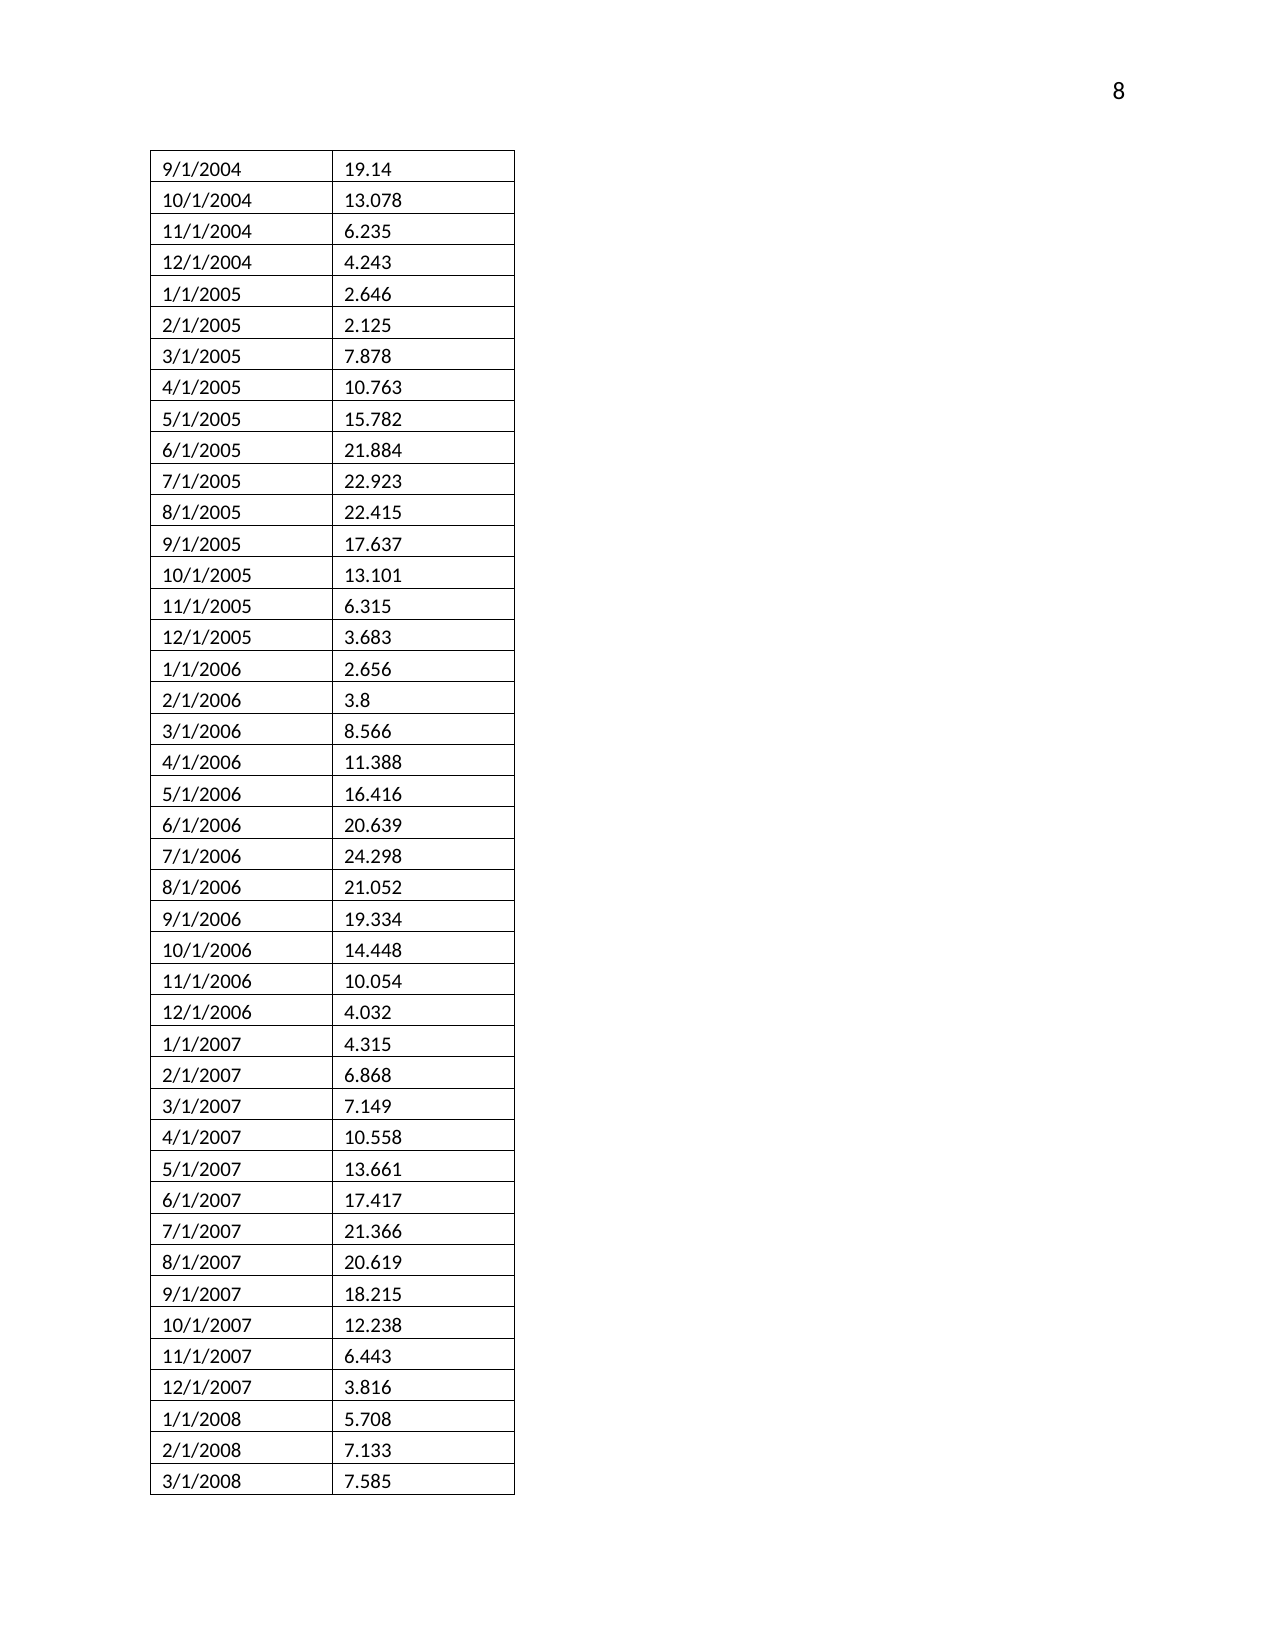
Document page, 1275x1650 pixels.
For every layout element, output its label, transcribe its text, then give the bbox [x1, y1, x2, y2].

table_cell 12/1/2007 [151, 1370, 332, 1400]
table_cell 3/1/2008 [151, 1464, 332, 1494]
table_cell 10/1/2005 [151, 557, 332, 587]
table_cell 8.566 [333, 714, 514, 744]
table_cell 21.052 [333, 870, 514, 900]
table_cell 19.334 [333, 901, 514, 931]
table_cell 9/1/2004 [151, 151, 332, 181]
table_cell 19.14 [333, 151, 514, 181]
table_cell 2/1/2006 [151, 682, 332, 712]
table_cell 16.416 [333, 776, 514, 806]
table_cell 7/1/2007 [151, 1214, 332, 1244]
table_cell 1/1/2008 [151, 1401, 332, 1431]
table_cell 5/1/2006 [151, 776, 332, 806]
table_cell 21.366 [333, 1214, 514, 1244]
table_cell 7.149 [333, 1089, 514, 1119]
table_cell 12.238 [333, 1307, 514, 1337]
table_cell 2/1/2008 [151, 1432, 332, 1462]
table_cell 20.639 [333, 807, 514, 837]
table_cell 24.298 [333, 839, 514, 869]
table_cell 7/1/2005 [151, 464, 332, 494]
table_cell 2/1/2005 [151, 307, 332, 337]
table_cell 10.558 [333, 1120, 514, 1150]
table_cell 6.235 [333, 214, 514, 244]
table_cell 22.415 [333, 495, 514, 525]
table_cell 8/1/2007 [151, 1245, 332, 1275]
table_cell 7.878 [333, 339, 514, 369]
table_cell 14.448 [333, 932, 514, 962]
table_cell 9/1/2005 [151, 526, 332, 556]
table_cell 6.443 [333, 1339, 514, 1369]
table_cell 18.215 [333, 1276, 514, 1306]
table_cell 4/1/2007 [151, 1120, 332, 1150]
table_cell 6/1/2006 [151, 807, 332, 837]
table_cell 12/1/2005 [151, 620, 332, 650]
table_cell 3.816 [333, 1370, 514, 1400]
table_cell 1/1/2007 [151, 1026, 332, 1056]
table_cell 10/1/2007 [151, 1307, 332, 1337]
table_cell 13.078 [333, 182, 514, 212]
table_cell 13.101 [333, 557, 514, 587]
table_cell 8/1/2005 [151, 495, 332, 525]
table_cell 6/1/2007 [151, 1182, 332, 1212]
table_cell 11/1/2006 [151, 964, 332, 994]
table_cell 7/1/2006 [151, 839, 332, 869]
table_cell 5/1/2007 [151, 1151, 332, 1181]
table_cell 10.054 [333, 964, 514, 994]
table_cell 11/1/2005 [151, 589, 332, 619]
table_cell 7.133 [333, 1432, 514, 1462]
table_cell 17.417 [333, 1182, 514, 1212]
table_cell 17.637 [333, 526, 514, 556]
table_cell 1/1/2006 [151, 651, 332, 681]
table_cell 6.315 [333, 589, 514, 619]
table_cell 6/1/2005 [151, 432, 332, 462]
table_cell 8/1/2006 [151, 870, 332, 900]
table_cell 10/1/2006 [151, 932, 332, 962]
table_cell 22.923 [333, 464, 514, 494]
table_cell 10/1/2004 [151, 182, 332, 212]
table_cell 9/1/2006 [151, 901, 332, 931]
table_cell 21.884 [333, 432, 514, 462]
table_cell 20.619 [333, 1245, 514, 1275]
table_cell 1/1/2005 [151, 276, 332, 306]
table_cell 4.243 [333, 245, 514, 275]
table_cell 15.782 [333, 401, 514, 431]
table_cell 2.125 [333, 307, 514, 337]
table_cell 4.315 [333, 1026, 514, 1056]
table_cell 11/1/2007 [151, 1339, 332, 1369]
table_cell 13.661 [333, 1151, 514, 1181]
table_cell 3/1/2007 [151, 1089, 332, 1119]
table_cell 2.646 [333, 276, 514, 306]
table_cell 11/1/2004 [151, 214, 332, 244]
table_cell 10.763 [333, 370, 514, 400]
table_cell 4/1/2006 [151, 745, 332, 775]
table_cell 7.585 [333, 1464, 514, 1494]
table_cell 2.656 [333, 651, 514, 681]
table_cell 5.708 [333, 1401, 514, 1431]
table_cell 6.868 [333, 1057, 514, 1087]
table_cell 4/1/2005 [151, 370, 332, 400]
table_cell 3.8 [333, 682, 514, 712]
table_cell 9/1/2007 [151, 1276, 332, 1306]
table_cell 12/1/2006 [151, 995, 332, 1025]
table_cell 3/1/2006 [151, 714, 332, 744]
table_cell 3.683 [333, 620, 514, 650]
table_cell 2/1/2007 [151, 1057, 332, 1087]
table_cell 11.388 [333, 745, 514, 775]
table_cell 3/1/2005 [151, 339, 332, 369]
table_cell 5/1/2005 [151, 401, 332, 431]
table_cell 4.032 [333, 995, 514, 1025]
table_cell 12/1/2004 [151, 245, 332, 275]
